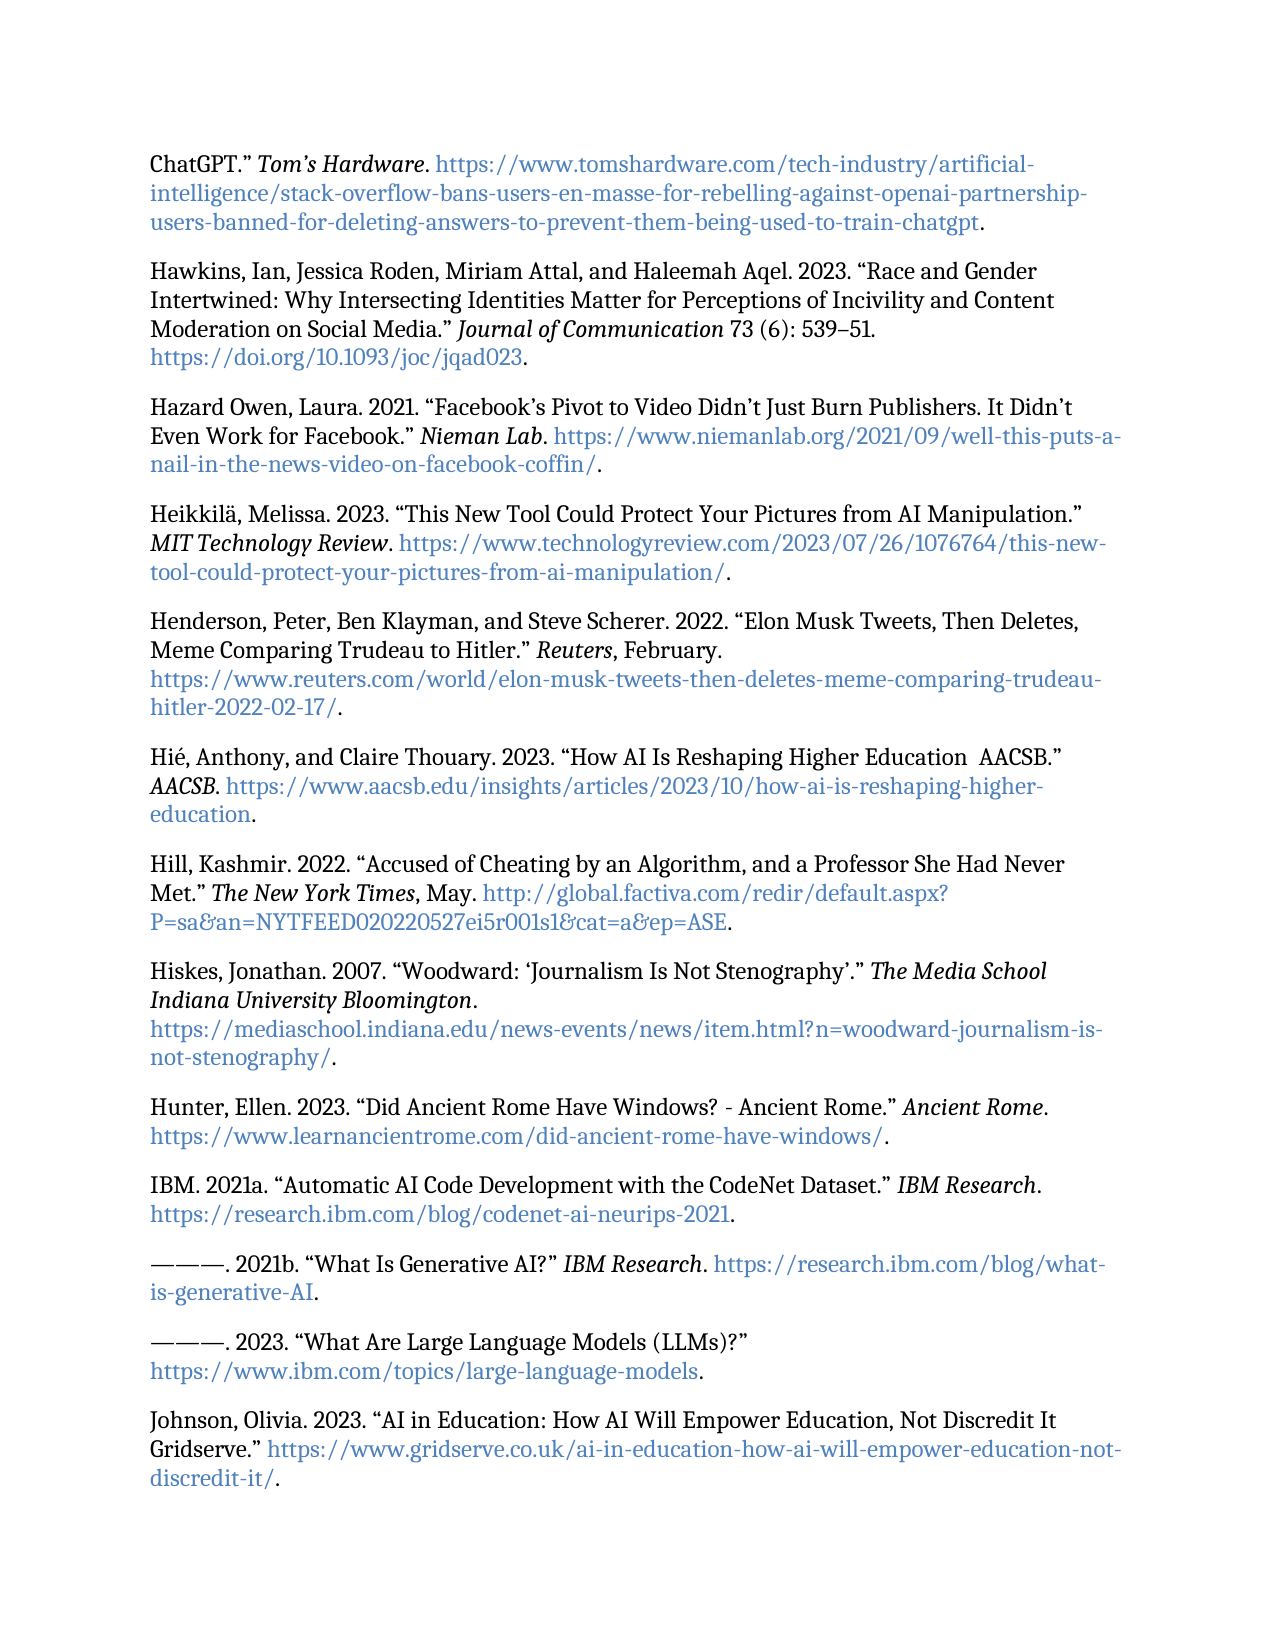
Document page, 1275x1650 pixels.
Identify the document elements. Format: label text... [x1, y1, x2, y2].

text Hunter, Ellen. 2023. “Did Ancient Rome Have Windows? - Ancient Rome.” Ancient Rome. https://www.learnancientrome.com/did-ancient-rome-have-windows/. [150, 1093, 1125, 1150]
text IBM. 2021a. “Automatic AI Code Development with the CodeNet Dataset.” IBM Research. https://research.ibm.com/blog/codenet-ai-neurips-2021. [150, 1171, 1125, 1229]
text Hié, Anthony, and Claire Thouary. 2023. “How AI Is Reshaping Higher Education AACSB.” AACSB. https://www.aacsb.edu/insights/articles/2023/10/how-ai-is-reshaping-higher-education. [150, 743, 1125, 829]
text Henderson, Peter, Ben Klayman, and Steve Scherer. 2022. “Elon Musk Tweets, Then Deletes, Meme Comparing Trudeau to Hitler.” Reuters, February. https://www.reuters.com/world/elon-musk-tweets-then-deletes-meme-comparing-trudeau-hitler-2022-02-17/. [150, 607, 1125, 722]
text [150, 150, 1125, 236]
text Hazard Owen, Laura. 2021. “Facebook’s Pivot to Video Didn’t Just Burn Publishers. It Didn’t Even Work for Facebook.” Nieman Lab. https://www.niemanlab.org/2021/09/well-this-puts-a-nail-in-the-news-video-on-facebook-coffin/. [150, 393, 1125, 479]
text Hiskes, Jonathan. 2007. “Woodward: ‘Journalism Is Not Stenography’.” The Media School Indiana University Bloomington. https://mediaschool.indiana.edu/news-events/news/item.html?n=woodward-journalism-is-not-stenography/. [150, 957, 1125, 1072]
text Heikkilä, Melissa. 2023. “This New Tool Could Protect Your Pictures from AI Manipulation.” MIT Technology Review. https://www.technologyreview.com/2023/07/26/1076764/this-new-tool-could-protect-your-pictures-from-ai-manipulation/. [150, 500, 1125, 586]
text ———. 2021b. “What Is Generative AI?” IBM Research. https://research.ibm.com/blog/what-is-generative-AI. [150, 1249, 1125, 1307]
text ———. 2023. “What Are Large Language Models (LLMs)?” https://www.ibm.com/topics/large-language-models. [150, 1328, 1125, 1385]
text Hawkins, Ian, Jessica Roden, Miriam Attal, and Haleemah Aqel. 2023. “Race and Gender Intertwined: Why Intersecting Identities Matter for Perceptions of Incivility and Content Moderation on Social Media.” Journal of Communication 73 (6): 539–51. https://doi.org/10.1093/joc/jqad023. [150, 257, 1125, 372]
text Hill, Kashmir. 2022. “Accused of Cheating by an Algorithm, and a Professor She Had Never Met.” The New York Times, May. http://global.factiva.com/redir/default.aspx?P=sa&an=NYTFEED020220527ei5r001s1&cat=a&ep=ASE. [150, 850, 1125, 936]
text Johnson, Olivia. 2023. “AI in Education: How AI Will Empower Education, Not Discredit It Gridserve.” https://www.gridserve.co.uk/ai-in-education-how-ai-will-empower-education-not-discredit-it/. [150, 1406, 1125, 1492]
